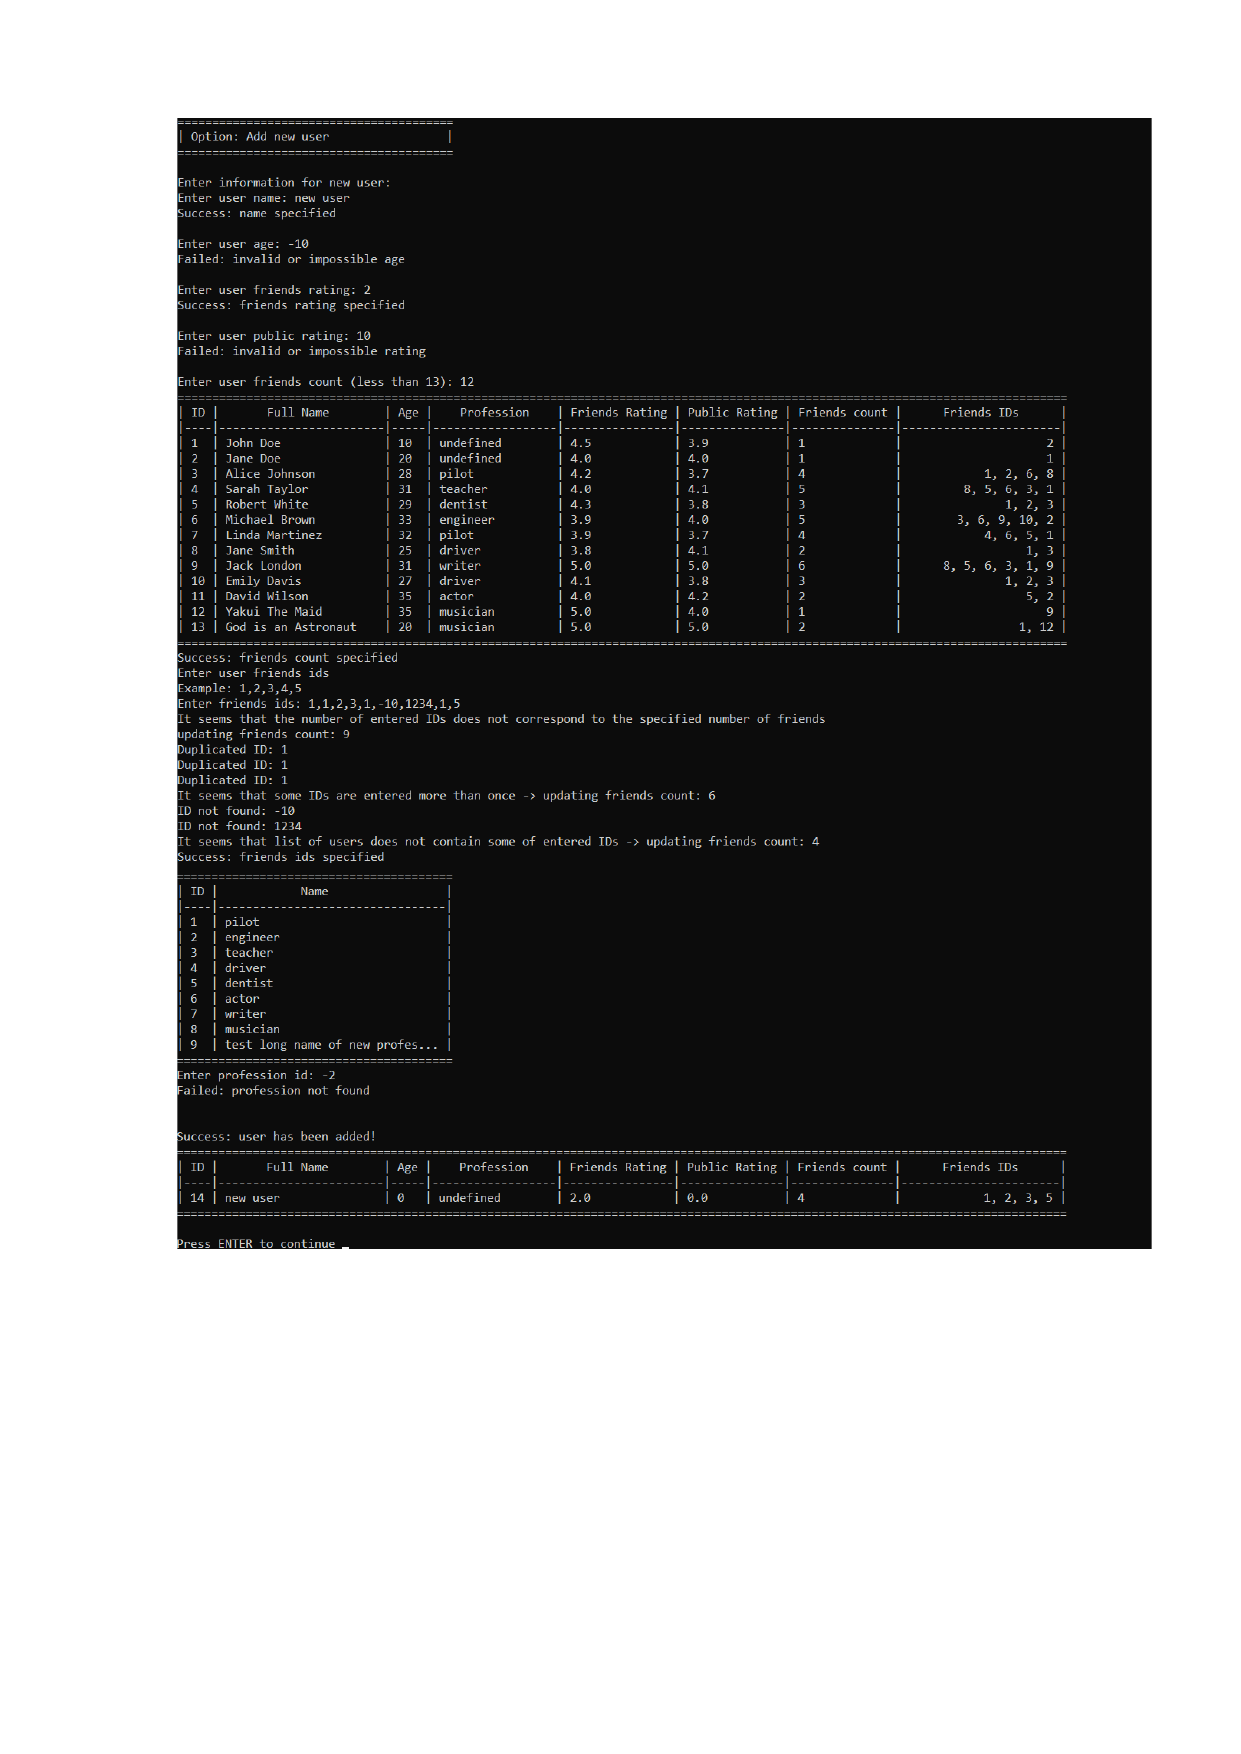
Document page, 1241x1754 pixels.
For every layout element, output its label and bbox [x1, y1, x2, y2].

picture [177, 118, 1152, 1249]
